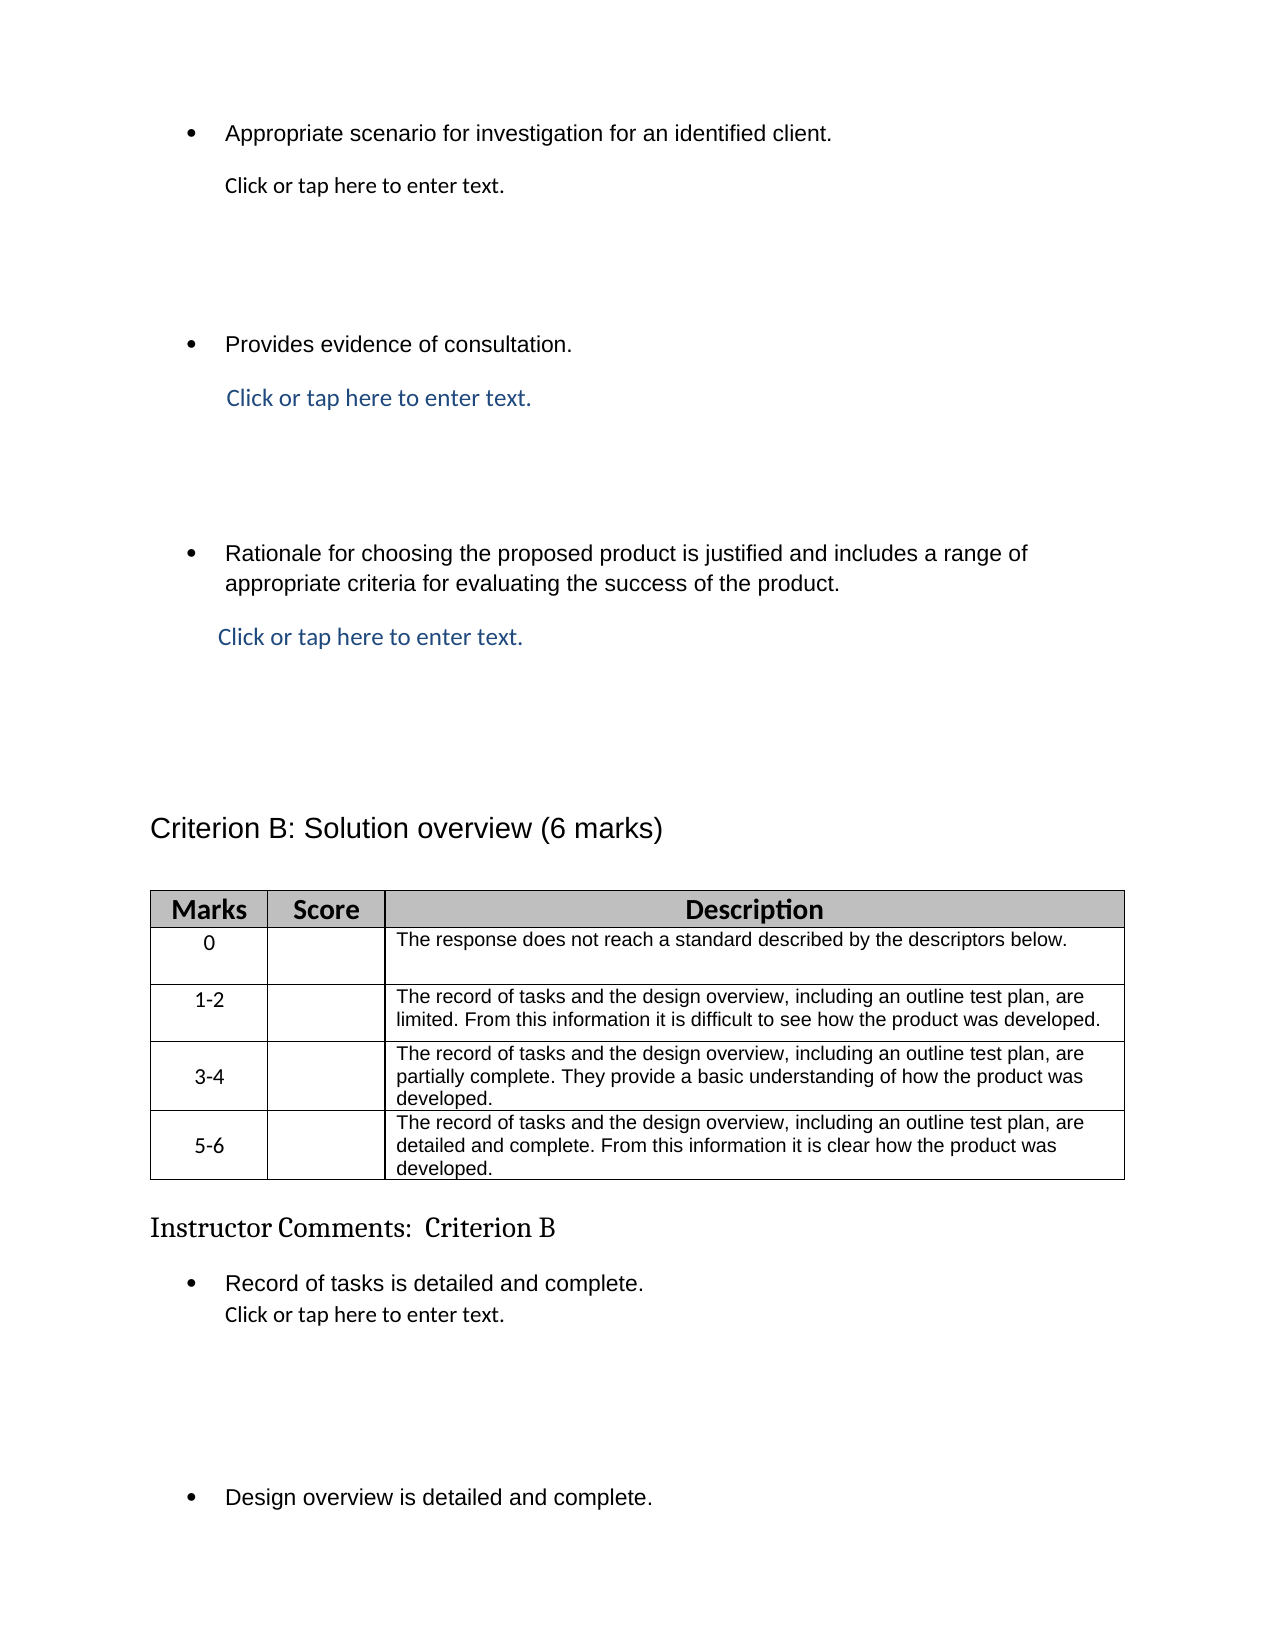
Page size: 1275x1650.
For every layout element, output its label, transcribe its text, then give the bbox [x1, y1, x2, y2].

list Rationale for choosing the proposed product is justified and includes a range of appropriate criteria for evaluating the success of the product. [187, 540, 1125, 596]
list Record of tasks is detailed and complete. [187, 1270, 1125, 1296]
table_cell 1-2 [151, 985, 267, 1041]
table_header Description [386, 891, 1124, 927]
table_cell 0 [151, 928, 267, 984]
text Criterion B: Solution overview (6 marks) [150, 811, 1125, 844]
table_cell The record of tasks and the design overview, including an outline test plan, are limited. From this information it is difficult to see how the product was developed. [386, 985, 1124, 1041]
table_header Score [268, 891, 384, 927]
table_cell The response does not reach a standard described by the descriptors below. [386, 928, 1124, 984]
table_header Marks [151, 891, 267, 927]
table_cell The record of tasks and the design overview, including an outline test plan, are partially complete. They provide a basic understanding of how the product was developed. [386, 1042, 1124, 1110]
table_cell 3-4 [151, 1042, 267, 1110]
table_cell 5-6 [151, 1111, 267, 1179]
text Instructor Comments: Criterion B [150, 1211, 1125, 1244]
list Design overview is detailed and complete. [187, 1483, 1125, 1510]
list Appropriate scenario for investigation for an identified client. [187, 120, 1125, 146]
table_cell The record of tasks and the design overview, including an outline test plan, are detailed and complete. From this information it is clear how the product was developed. [386, 1111, 1124, 1179]
list Provides evidence of consultation. [187, 331, 1125, 357]
